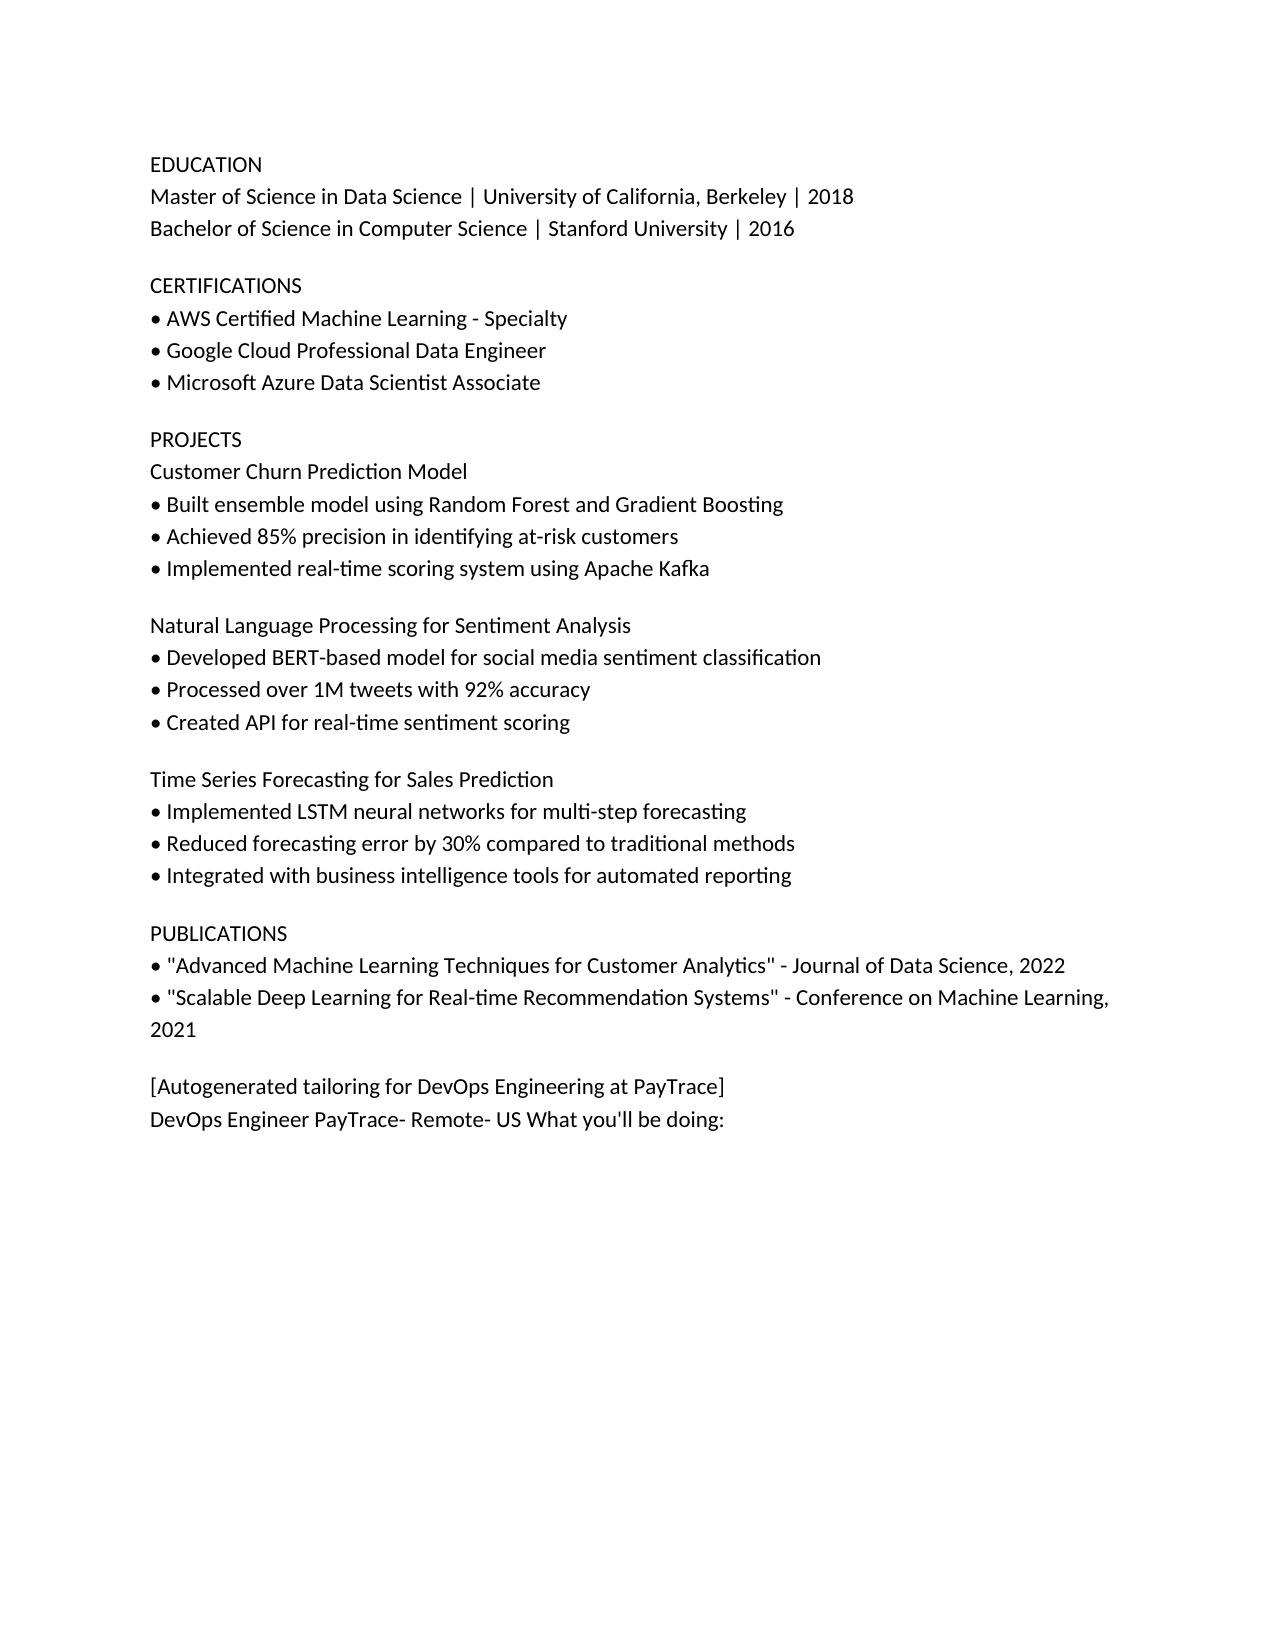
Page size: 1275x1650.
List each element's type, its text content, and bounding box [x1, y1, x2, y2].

text PUBLICATIONS • "Advanced Machine Learning Techniques for Customer Analytics" - Journal of Data Science, 2022 • "Scalable Deep Learning for Real-time Recommendation Systems" - Conference on Machine Learning, 2021 [150, 919, 1125, 1043]
text PROJECTS Customer Churn Prediction Model • Built ensemble model using Random Forest and Gradient Boosting • Achieved 85% precision in identifying at-risk customers • Implemented real-time scoring system using Apache Kafka [150, 425, 1125, 582]
text EDUCATION Master of Science in Data Science | University of California, Berkeley | 2018 Bachelor of Science in Computer Science | Stanford University | 2016 [150, 150, 1125, 242]
text CERTIFICATIONS • AWS Certified Machine Learning - Specialty • Google Cloud Professional Data Engineer • Microsoft Azure Data Scientist Associate [150, 272, 1125, 396]
text [Autogenerated tailoring for DevOps Engineering at PayTrace] DevOps Engineer PayTrace- Remote- US What you'll be doing: [150, 1072, 1125, 1133]
text Time Series Forecasting for Sales Prediction • Implemented LSTM neural networks for multi-step forecasting • Reduced forecasting error by 30% compared to traditional methods • Integrated with business intelligence tools for automated reporting [150, 765, 1125, 889]
text Natural Language Processing for Sentiment Analysis • Developed BERT-based model for social media sentiment classification • Processed over 1M tweets with 92% accuracy • Created API for real-time sentiment scoring [150, 611, 1125, 736]
